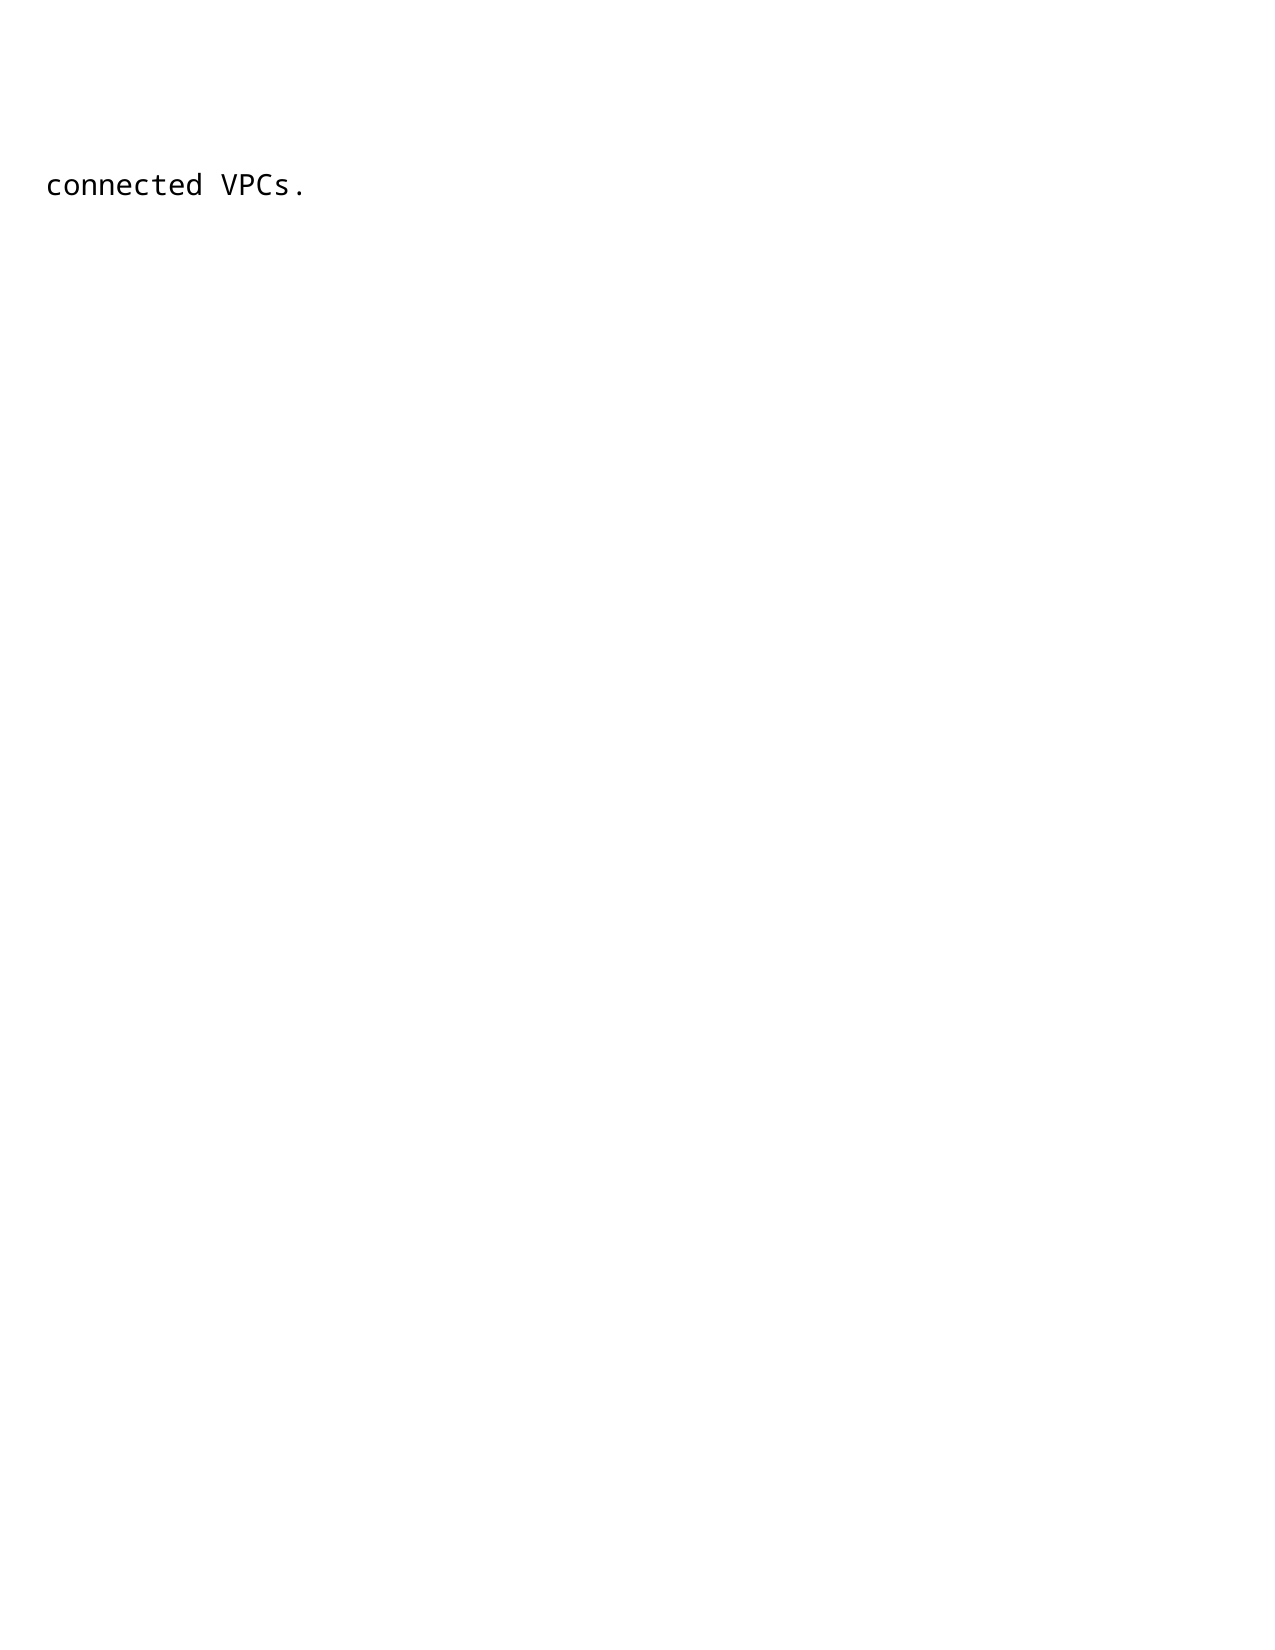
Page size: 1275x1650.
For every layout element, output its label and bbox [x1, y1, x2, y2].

text [45, 164, 1206, 204]
